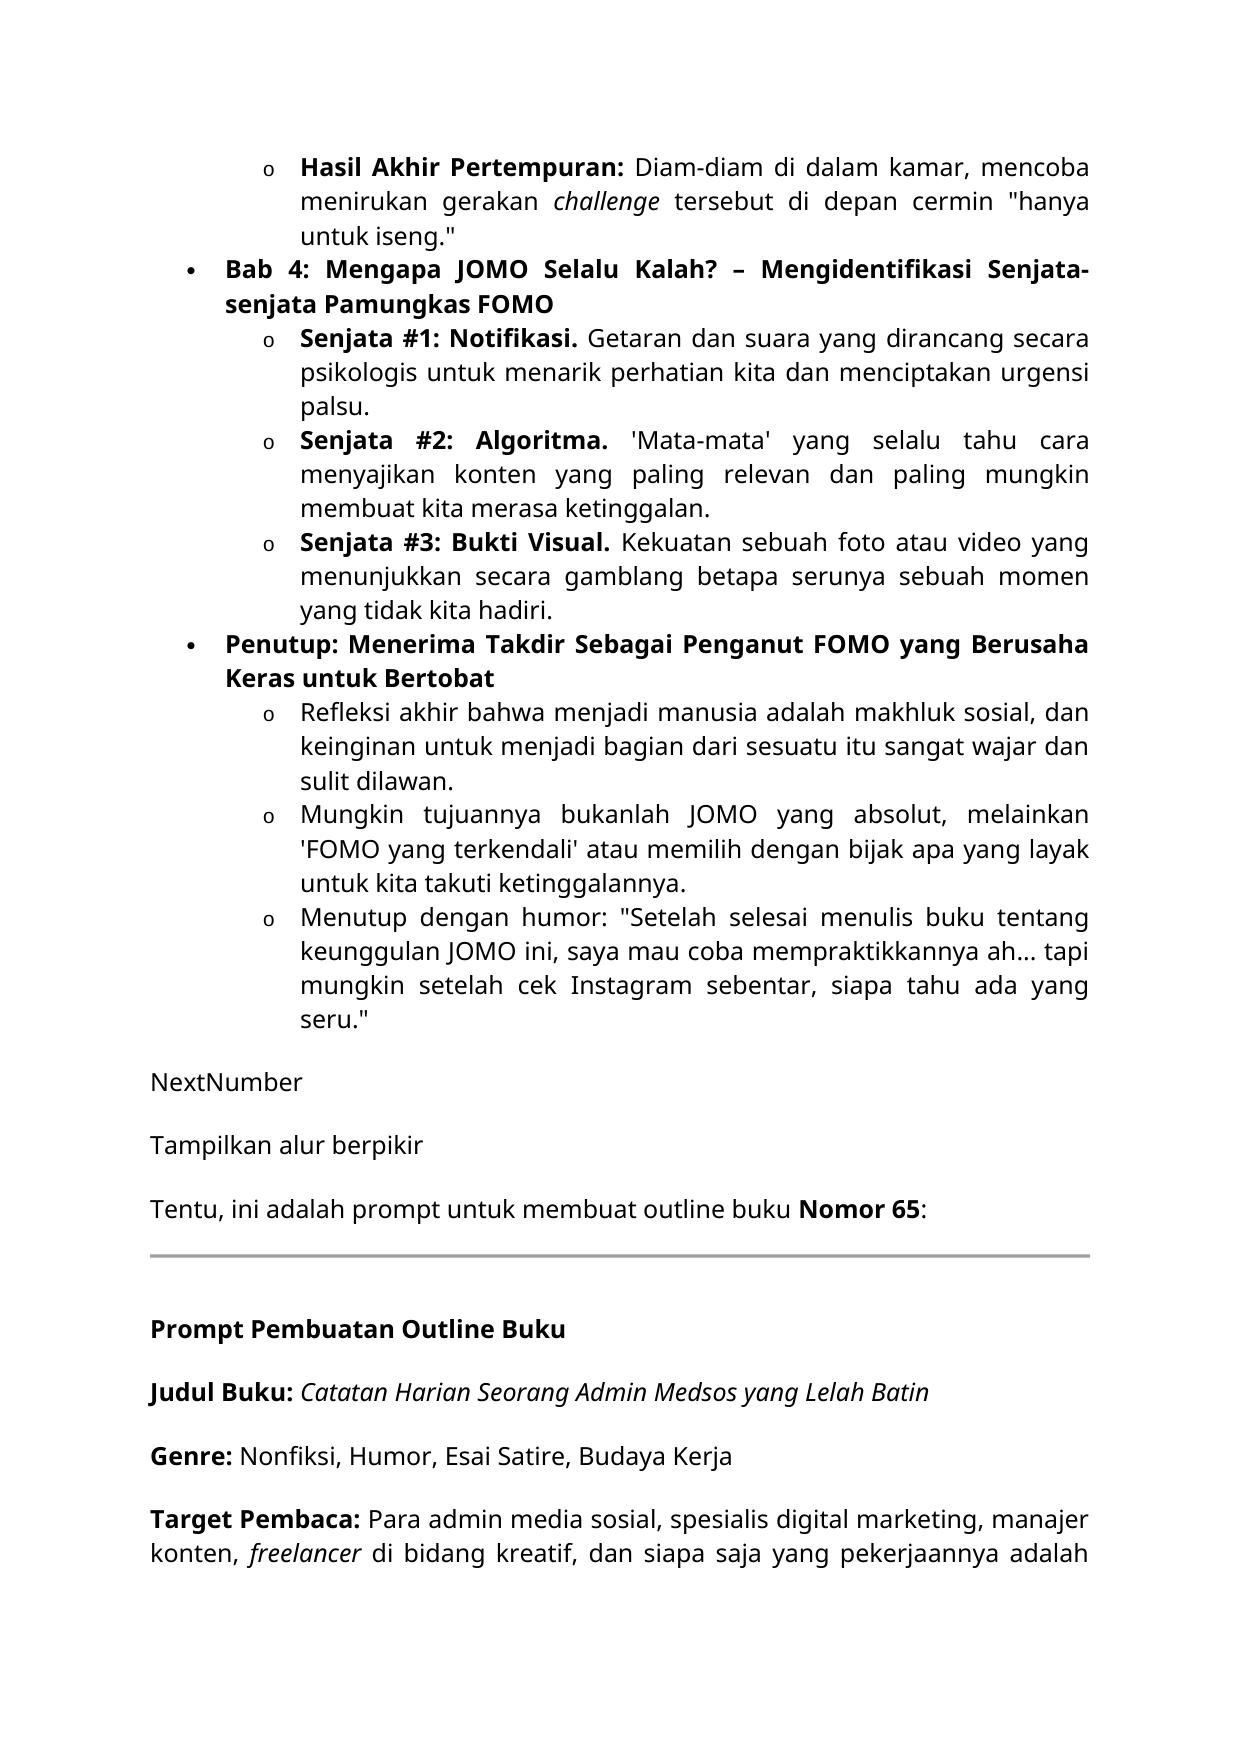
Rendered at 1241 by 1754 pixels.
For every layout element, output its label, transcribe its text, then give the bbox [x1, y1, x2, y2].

list Bab 4: Mengapa JOMO Selalu Kalah? – Mengidentifikasi Senjata-senjata Pamungkas FOMO [187, 252, 1090, 320]
text Prompt Pembuatan Outline Buku [150, 1312, 1090, 1346]
list Senjata #2: Algoritma. 'Mata-mata' yang selalu tahu cara menyajikan konten yang paling relevan dan paling mungkin membuat kita merasa ketinggalan. [262, 422, 1090, 525]
text Tampilkan alur berpikir [150, 1128, 1090, 1162]
text NextNumber [150, 1065, 1090, 1099]
list Senjata #1: Notifikasi. Getaran dan suara yang dirancang secara psikologis untuk menarik perhatian kita dan menciptakan urgensi palsu. [262, 320, 1090, 422]
list Mungkin tujuannya bukanlah JOMO yang absolut, melainkan 'FOMO yang terkendali' atau memilih dengan bijak apa yang layak untuk kita takuti ketinggalannya. [262, 797, 1090, 899]
list Refleksi akhir bahwa menjadi manusia adalah makhluk sosial, dan keinginan untuk menjadi bagian dari sesuatu itu sangat wajar dan sulit dilawan. [262, 695, 1090, 797]
text Genre: Nonfiksi, Humor, Esai Satire, Budaya Kerja [150, 1438, 1090, 1472]
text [150, 1501, 1090, 1569]
list Hasil Akhir Pertempuran: Diam-diam di dalam kamar, mencoba menirukan gerakan challenge tersebut di depan cermin "hanya untuk iseng." [262, 150, 1090, 252]
text Judul Buku: Catatan Harian Seorang Admin Medsos yang Lelah Batin [150, 1375, 1090, 1409]
list Menutup dengan humor: "Setelah selesai menulis buku tentang keunggulan JOMO ini, saya mau coba mempraktikkannya ah... tapi mungkin setelah cek Instagram sebentar, siapa tahu ada yang seru." [262, 899, 1090, 1036]
list Senjata #3: Bukti Visual. Kekuatan sebuah foto atau video yang menunjukkan secara gamblang betapa serunya sebuah momen yang tidak kita hadiri. [262, 525, 1090, 627]
text Tentu, ini adalah prompt untuk membuat outline buku Nomor 65: [150, 1191, 1090, 1225]
list Penutup: Menerima Takdir Sebagai Penganut FOMO yang Berusaha Keras untuk Bertobat [187, 627, 1090, 695]
